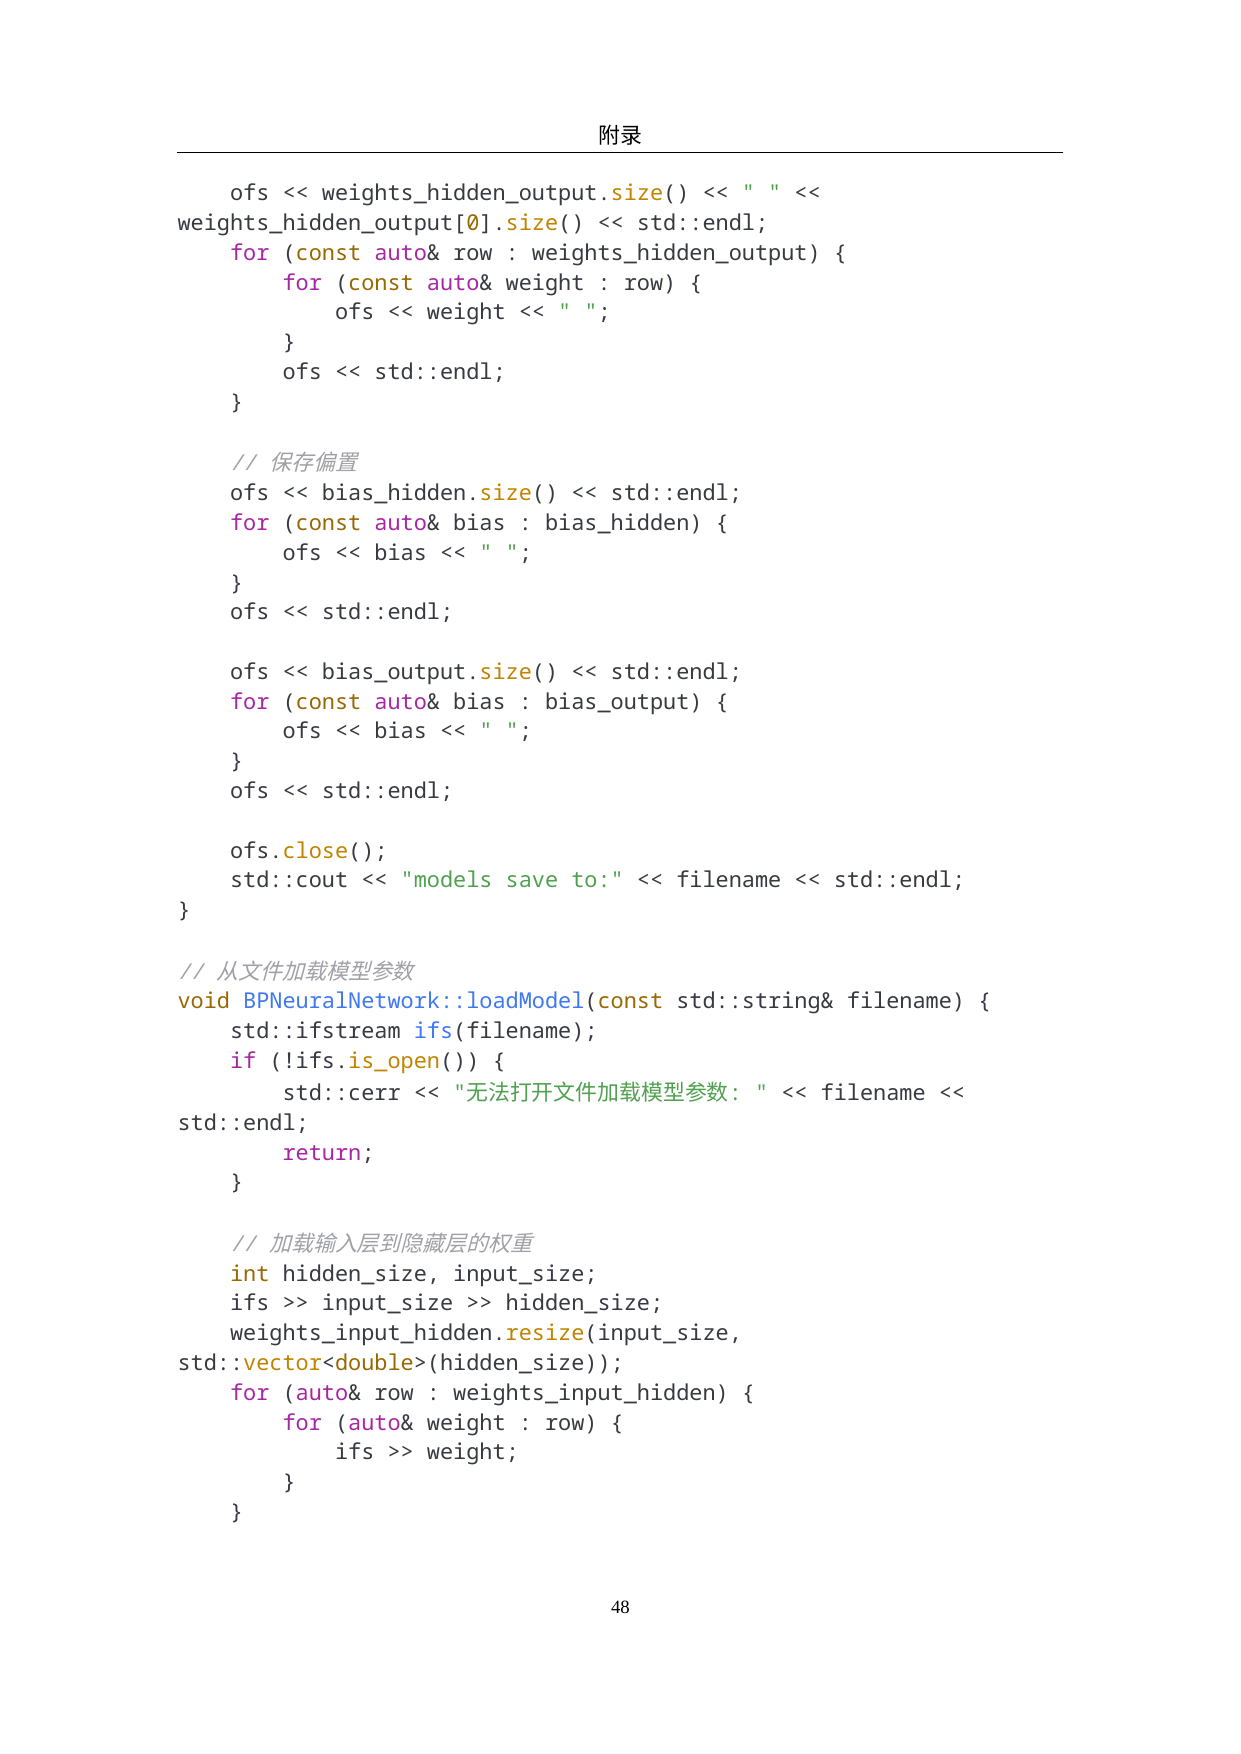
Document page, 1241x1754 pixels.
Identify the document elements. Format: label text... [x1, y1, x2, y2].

text std::ifstream ifs(filename); [177, 1015, 1063, 1045]
text if (!ifs.is_open()) { [177, 1045, 1063, 1075]
text } [177, 566, 1063, 596]
text ofs.close(); [177, 834, 1063, 864]
text } [177, 1166, 1063, 1196]
text ofs << bias << " "; [177, 715, 1063, 745]
text ofs << std::endl; [177, 775, 1063, 805]
text } [177, 894, 1063, 924]
text } [177, 326, 1063, 356]
text } [177, 745, 1063, 775]
text return; [177, 1136, 1063, 1166]
text for (auto& row : weights_input_hidden) { [177, 1377, 1063, 1407]
text } [177, 1466, 1063, 1496]
text ifs >> input_size >> hidden_size; [177, 1287, 1063, 1317]
text std::cout << "models save to:" << filename << std::endl; [177, 864, 1063, 894]
text for (const auto& weight : row) { [177, 267, 1063, 296]
text ofs << std::endl; [177, 356, 1063, 386]
text void BPNeuralNetwork::loadModel(const std::string& filename) { [177, 986, 1063, 1015]
text ofs << bias << " "; [177, 537, 1063, 566]
text // 从文件加载模型参数 [177, 954, 1063, 986]
text for (const auto& row : weights_hidden_output) { [177, 237, 1063, 267]
text ofs << weights_hidden_output.size() << " " << weights_hidden_output[0].size() << std::endl; [177, 177, 1063, 237]
text for (const auto& bias : bias_hidden) { [177, 507, 1063, 537]
text for (const auto& bias : bias_output) { [177, 686, 1063, 715]
text } [177, 386, 1063, 416]
text ofs << bias_hidden.size() << std::endl; [177, 477, 1063, 507]
text ofs << weight << " "; [177, 296, 1063, 326]
text ifs >> weight; [177, 1436, 1063, 1466]
text for (auto& weight : row) { [177, 1407, 1063, 1436]
text ofs << bias_output.size() << std::endl; [177, 656, 1063, 686]
text std::cerr << "无法打开文件加载模型参数: " << filename << std::endl; [177, 1075, 1063, 1136]
text // 加载输入层到隐藏层的权重 [177, 1226, 1063, 1258]
text } [177, 1496, 1063, 1526]
text weights_input_hidden.resize(input_size, std::vector<double>(hidden_size)); [177, 1317, 1063, 1377]
text int hidden_size, input_size; [177, 1258, 1063, 1287]
text ofs << std::endl; [177, 596, 1063, 626]
text // 保存偏置 [177, 445, 1063, 477]
